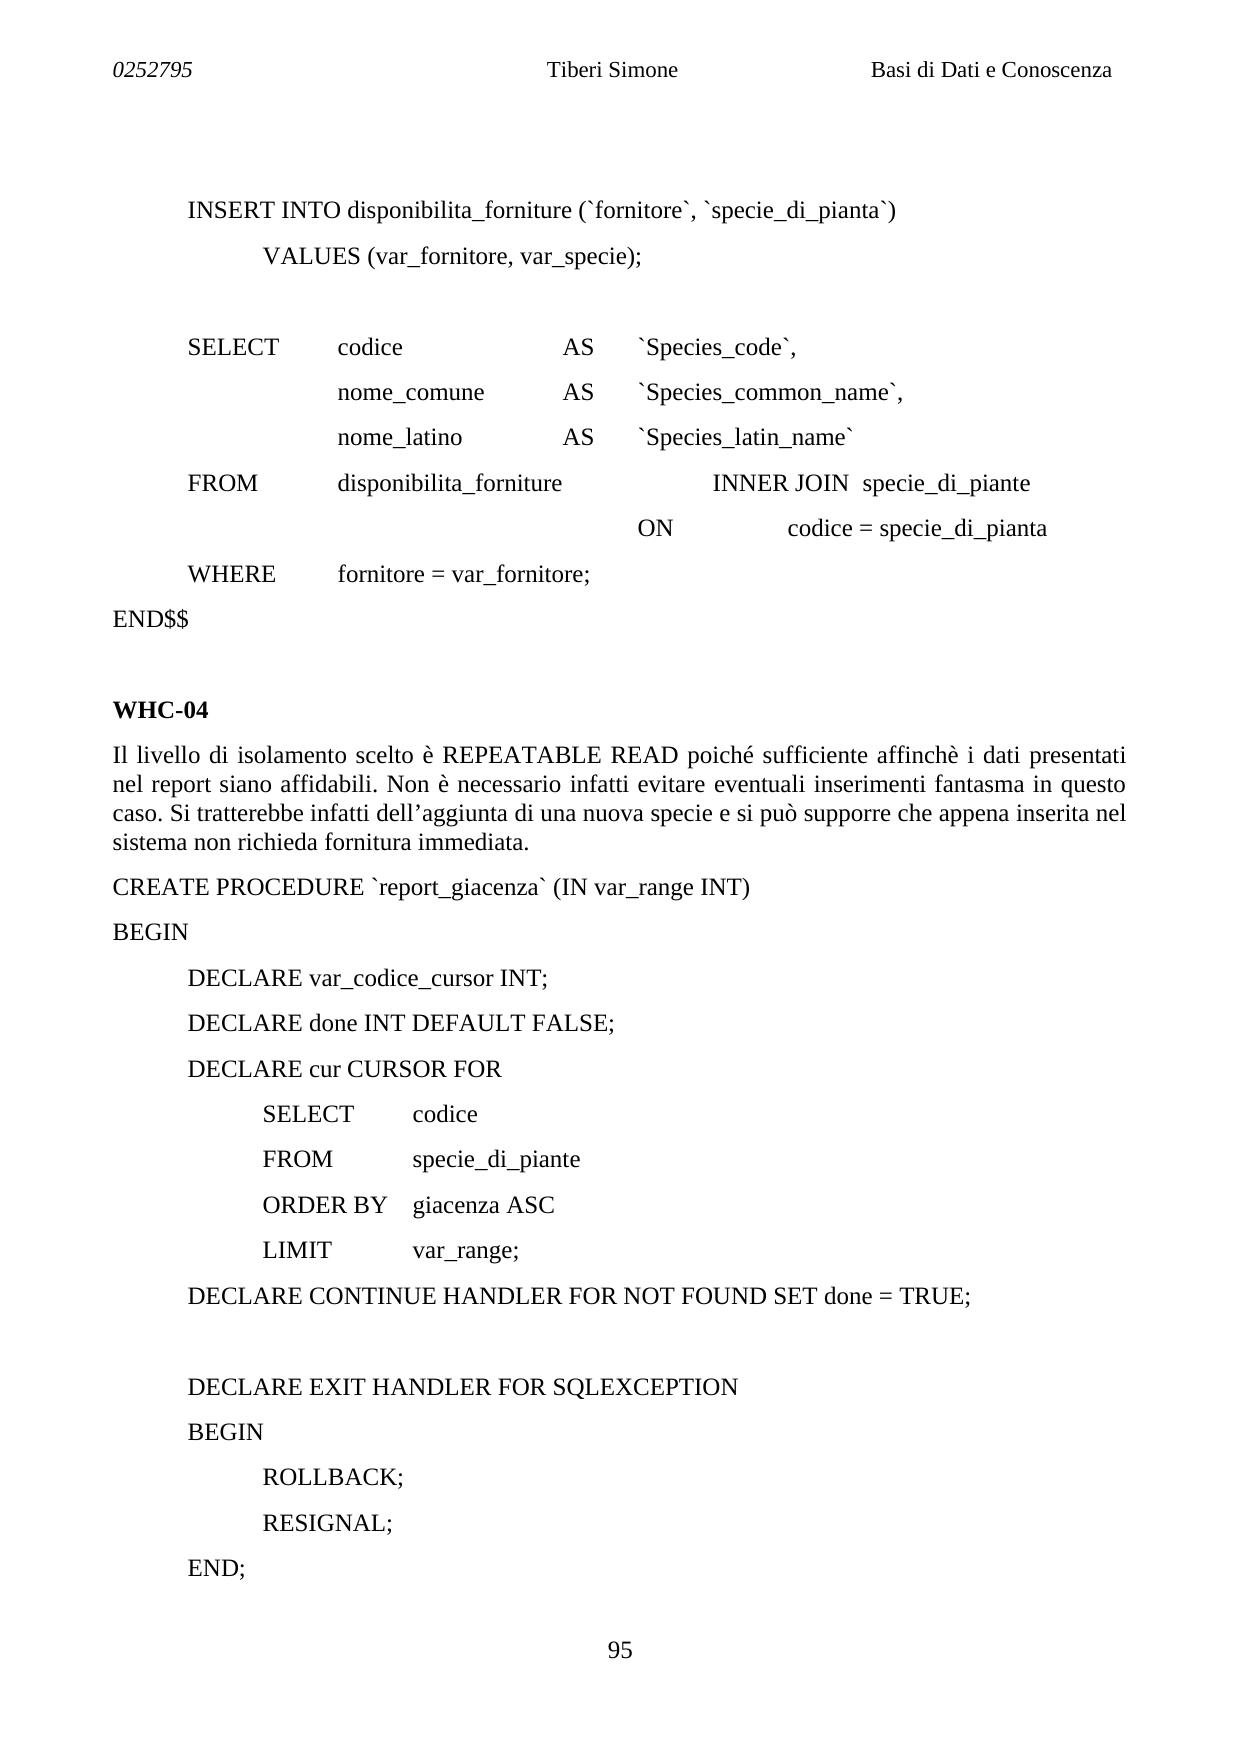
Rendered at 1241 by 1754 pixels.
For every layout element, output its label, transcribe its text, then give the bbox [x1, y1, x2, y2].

text CREATE PROCEDURE `report_giacenza` (IN var_range INT) [112, 872, 1128, 901]
text BEGIN [112, 1417, 1128, 1446]
text ON codice = specie_di_pianta [562, 513, 1128, 542]
text DECLARE CONTINUE HANDLER FOR NOT FOUND SET done = TRUE; [112, 1281, 1128, 1309]
text WHC-04 [112, 695, 1128, 724]
text INSERT INTO disponibilita_forniture (`fornitore`, `specie_di_pianta`) [112, 195, 1128, 224]
text BEGIN [112, 917, 1128, 946]
text nome_latino AS `Species_latin_name` [112, 422, 1128, 451]
text Il livello di isolamento scelto è REPEATABLE READ poiché sufficiente affinchè i dati presentati nel report siano affidabili. Non è necessario infatti evitare eventuali inserimenti fantasma in questo caso. Si tratterebbe infatti dell’aggiunta di una nuova specie e si può supporre che appena inserita nel sistema non richieda fornitura immediata. [112, 740, 1128, 855]
text FROM disponibilita_forniture INNER JOIN specie_di_piante [112, 468, 1128, 497]
text nome_comune AS `Species_common_name`, [112, 377, 1128, 406]
text SELECT codice [112, 1099, 1128, 1128]
text END; [112, 1553, 1128, 1582]
text DECLARE cur CURSOR FOR [112, 1054, 1128, 1082]
text DECLARE var_codice_cursor INT; [112, 963, 1128, 992]
text VALUES (var_fornitore, var_specie); [187, 241, 1128, 269]
text LIMIT var_range; [112, 1235, 1128, 1264]
text DECLARE EXIT HANDLER FOR SQLEXCEPTION [112, 1372, 1128, 1400]
text WHERE fornitore = var_fornitore; [112, 559, 1128, 587]
text RESIGNAL; [112, 1508, 1128, 1537]
text ROLLBACK; [112, 1462, 1128, 1491]
text END$$ [112, 604, 1128, 633]
text FROM specie_di_piante [112, 1144, 1128, 1173]
text SELECT codice AS `Species_code`, [112, 332, 1128, 360]
text ORDER BY giacenza ASC [112, 1190, 1128, 1219]
text DECLARE done INT DEFAULT FALSE; [112, 1008, 1128, 1037]
